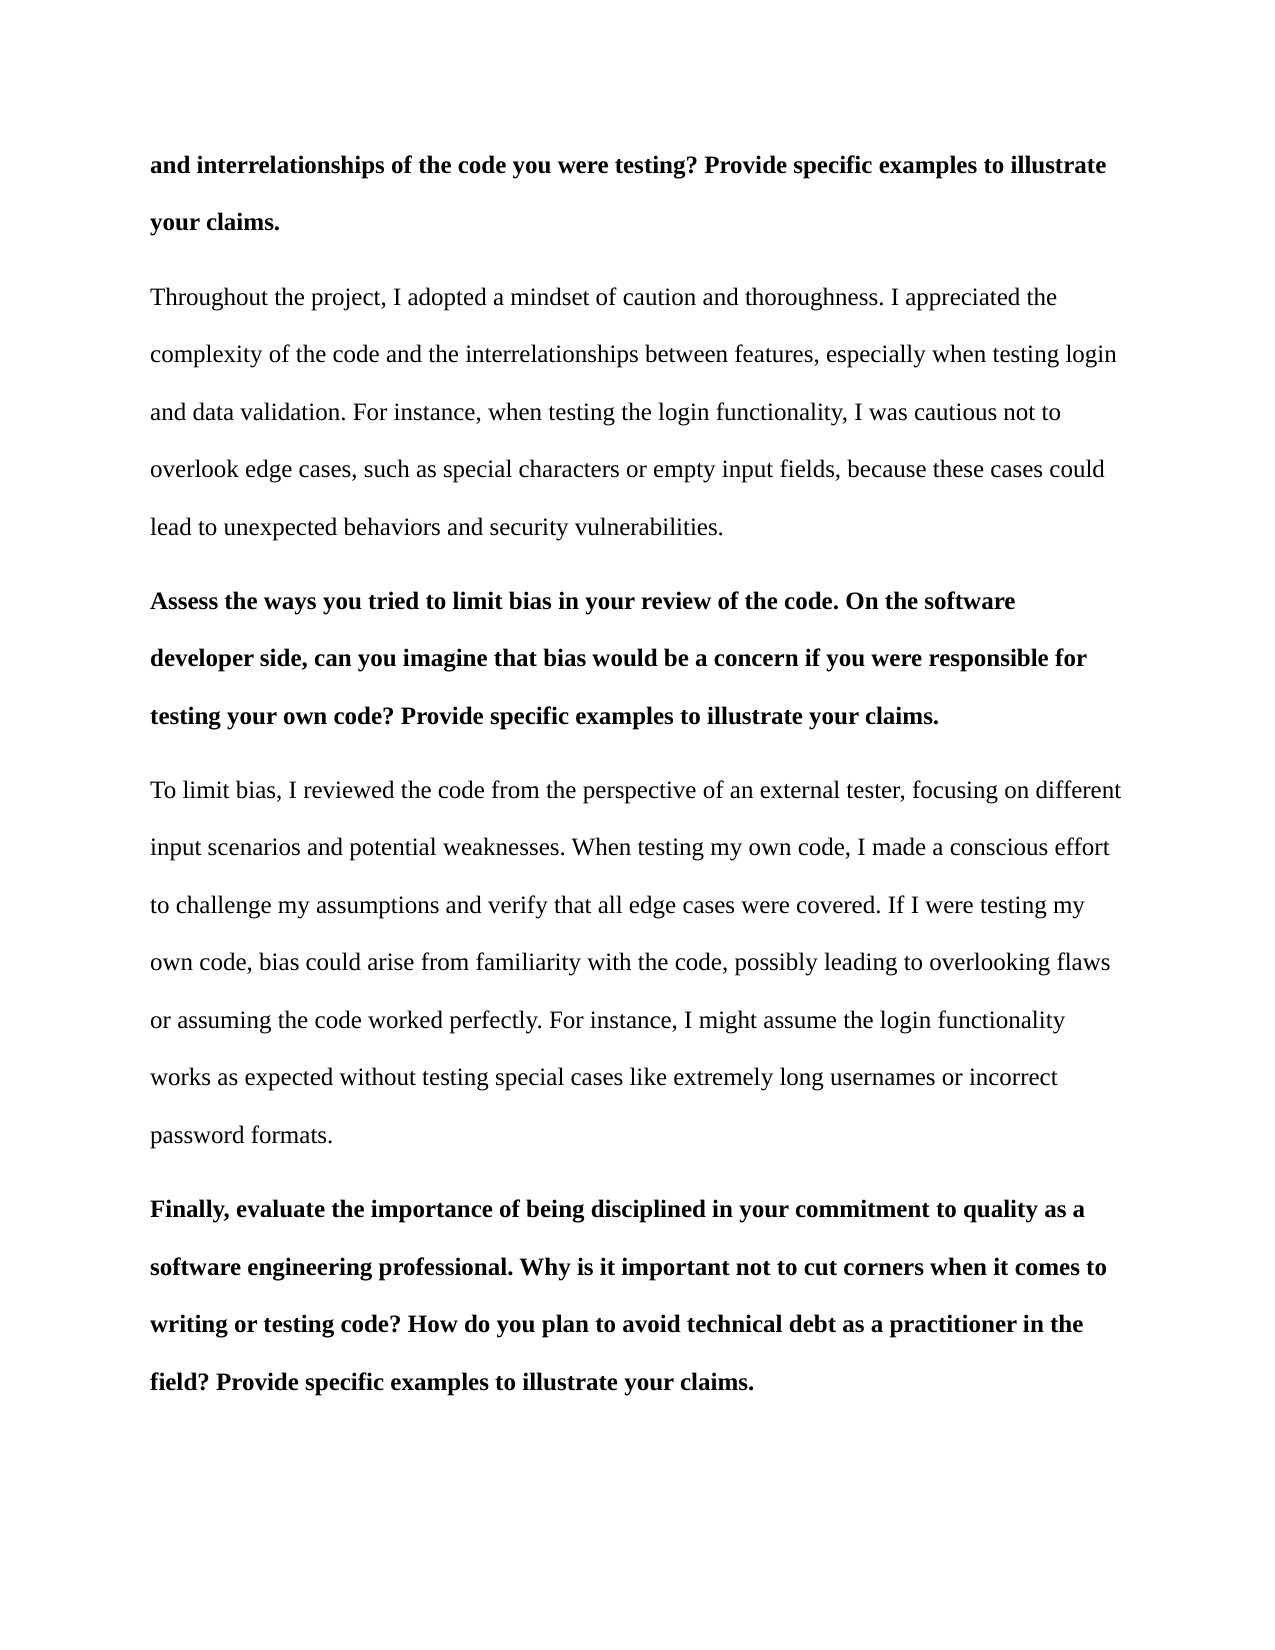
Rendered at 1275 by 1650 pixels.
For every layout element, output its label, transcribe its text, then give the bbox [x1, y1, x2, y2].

text To limit bias, I reviewed the code from the perspective of an external tester, focusing on different input scenarios and potential weaknesses. When testing my own code, I made a conscious effort to challenge my assumptions and verify that all edge cases were covered. If I were testing my own code, bias could arise from familiarity with the code, possibly leading to overlooking flaws or assuming the code worked perfectly. For instance, I might assume the login functionality works as expected without testing special cases like extremely long usernames or incorrect password formats. [150, 775, 1125, 1149]
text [150, 150, 1125, 236]
text Assess the ways you tried to limit bias in your review of the code. On the software developer side, can you imagine that bias would be a concern if you were responsible for testing your own code? Provide specific examples to illustrate your claims. [150, 586, 1125, 729]
text Throughout the project, I adopted a mindset of caution and thoroughness. I appreciated the complexity of the code and the interrelationships between features, especially when testing login and data validation. For instance, when testing the login functionality, I was cautious not to overlook edge cases, such as special characters or empty input fields, because these cases could lead to unexpected behaviors and security vulnerabilities. [150, 282, 1125, 540]
text Finally, evaluate the importance of being disciplined in your commitment to quality as a software engineering professional. Why is it important not to cut corners when it comes to writing or testing code? How do you plan to avoid technical debt as a practitioner in the field? Provide specific examples to illustrate your claims. [150, 1194, 1125, 1395]
